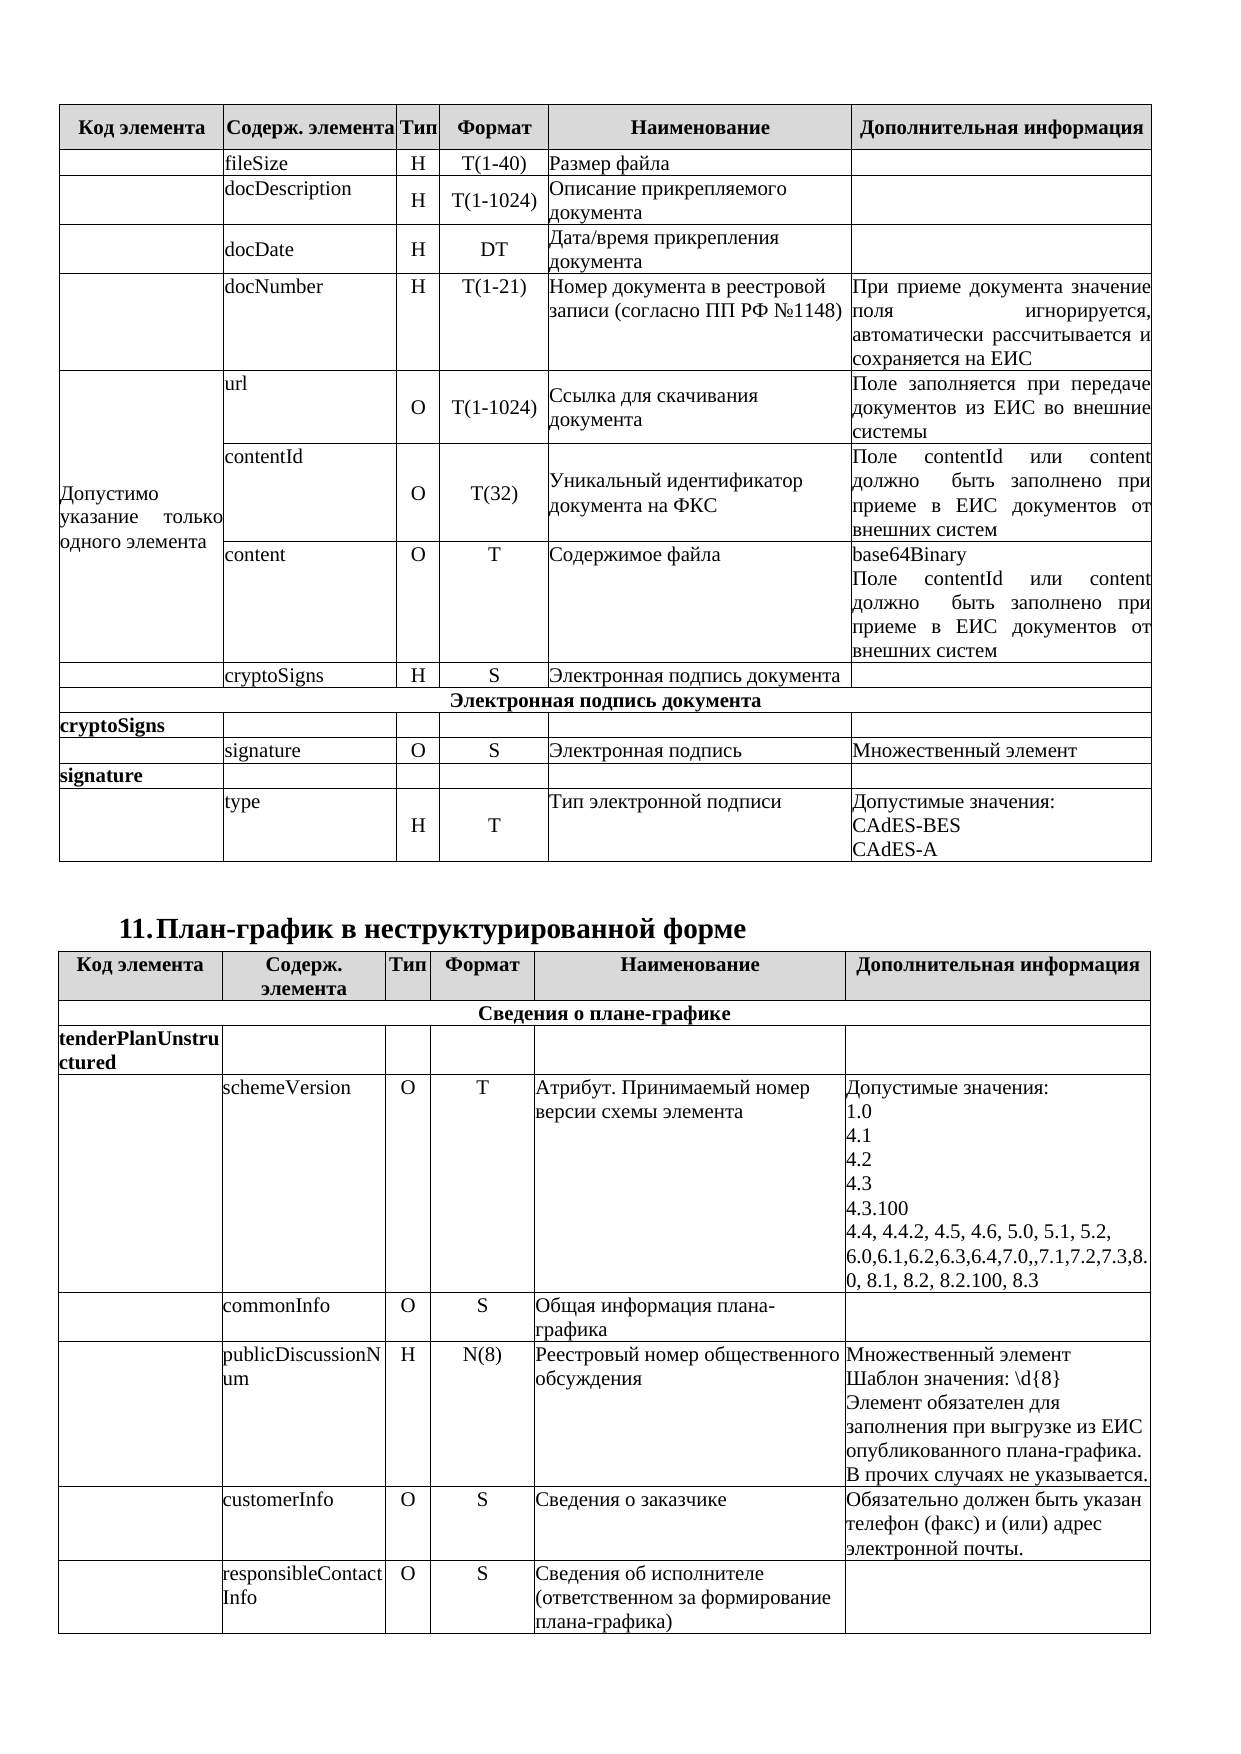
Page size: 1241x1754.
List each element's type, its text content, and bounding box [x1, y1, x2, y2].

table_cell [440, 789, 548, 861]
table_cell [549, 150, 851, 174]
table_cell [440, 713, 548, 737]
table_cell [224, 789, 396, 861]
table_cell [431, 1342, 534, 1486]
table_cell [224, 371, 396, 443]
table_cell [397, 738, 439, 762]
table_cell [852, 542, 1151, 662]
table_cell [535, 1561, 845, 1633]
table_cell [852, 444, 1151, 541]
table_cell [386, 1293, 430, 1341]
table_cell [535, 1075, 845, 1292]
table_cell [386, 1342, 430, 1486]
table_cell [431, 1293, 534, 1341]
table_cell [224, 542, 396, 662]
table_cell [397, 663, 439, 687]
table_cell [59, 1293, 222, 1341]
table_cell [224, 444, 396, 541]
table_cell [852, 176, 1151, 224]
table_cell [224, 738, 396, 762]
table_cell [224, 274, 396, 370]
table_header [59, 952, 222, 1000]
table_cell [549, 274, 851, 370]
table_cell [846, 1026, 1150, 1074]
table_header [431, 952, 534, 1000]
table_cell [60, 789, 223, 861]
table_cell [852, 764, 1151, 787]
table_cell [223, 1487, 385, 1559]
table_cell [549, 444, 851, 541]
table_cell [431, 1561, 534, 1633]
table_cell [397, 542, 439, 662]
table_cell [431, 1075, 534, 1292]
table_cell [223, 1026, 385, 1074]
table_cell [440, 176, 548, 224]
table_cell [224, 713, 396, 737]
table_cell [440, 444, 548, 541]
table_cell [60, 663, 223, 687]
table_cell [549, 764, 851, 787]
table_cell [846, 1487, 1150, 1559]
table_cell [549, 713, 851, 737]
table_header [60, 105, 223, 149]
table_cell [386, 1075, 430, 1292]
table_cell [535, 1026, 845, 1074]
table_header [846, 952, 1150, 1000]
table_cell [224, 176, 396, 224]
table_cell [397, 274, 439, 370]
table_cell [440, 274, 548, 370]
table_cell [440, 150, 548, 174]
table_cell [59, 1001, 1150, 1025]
subtitle План-график в неструктурированной форме [118, 911, 1152, 944]
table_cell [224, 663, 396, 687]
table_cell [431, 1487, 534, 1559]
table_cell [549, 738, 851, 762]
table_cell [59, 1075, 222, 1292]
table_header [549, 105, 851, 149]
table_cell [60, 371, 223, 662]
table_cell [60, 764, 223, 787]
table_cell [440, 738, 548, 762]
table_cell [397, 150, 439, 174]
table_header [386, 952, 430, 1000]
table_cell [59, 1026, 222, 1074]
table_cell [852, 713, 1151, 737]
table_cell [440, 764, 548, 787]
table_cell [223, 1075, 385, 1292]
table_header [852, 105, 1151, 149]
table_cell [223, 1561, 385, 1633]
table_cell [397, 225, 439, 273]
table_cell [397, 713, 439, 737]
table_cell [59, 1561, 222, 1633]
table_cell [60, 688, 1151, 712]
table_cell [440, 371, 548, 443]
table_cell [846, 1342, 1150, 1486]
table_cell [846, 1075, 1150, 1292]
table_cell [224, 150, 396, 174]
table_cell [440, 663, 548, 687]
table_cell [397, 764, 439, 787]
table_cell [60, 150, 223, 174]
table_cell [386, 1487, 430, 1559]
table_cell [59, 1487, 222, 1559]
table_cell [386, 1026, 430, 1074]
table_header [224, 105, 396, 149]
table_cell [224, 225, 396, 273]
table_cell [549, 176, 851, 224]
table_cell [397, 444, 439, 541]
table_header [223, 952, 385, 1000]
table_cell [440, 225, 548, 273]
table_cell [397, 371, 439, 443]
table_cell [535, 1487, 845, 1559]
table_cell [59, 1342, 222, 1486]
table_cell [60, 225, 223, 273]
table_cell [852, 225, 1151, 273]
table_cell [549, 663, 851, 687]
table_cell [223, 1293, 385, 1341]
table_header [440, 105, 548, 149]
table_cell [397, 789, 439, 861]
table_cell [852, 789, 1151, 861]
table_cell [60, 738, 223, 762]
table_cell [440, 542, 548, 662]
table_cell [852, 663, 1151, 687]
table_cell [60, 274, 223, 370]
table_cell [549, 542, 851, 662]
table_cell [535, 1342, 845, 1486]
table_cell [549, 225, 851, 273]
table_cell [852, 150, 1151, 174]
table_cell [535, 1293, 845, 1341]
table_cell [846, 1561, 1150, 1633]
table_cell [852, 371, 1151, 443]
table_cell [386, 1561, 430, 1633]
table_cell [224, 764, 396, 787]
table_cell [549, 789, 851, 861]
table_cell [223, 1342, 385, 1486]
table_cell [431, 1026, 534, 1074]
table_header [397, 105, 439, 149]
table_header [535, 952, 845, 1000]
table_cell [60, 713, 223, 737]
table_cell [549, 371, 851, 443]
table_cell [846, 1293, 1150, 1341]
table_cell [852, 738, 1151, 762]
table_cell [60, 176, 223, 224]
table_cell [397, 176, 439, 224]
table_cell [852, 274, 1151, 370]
